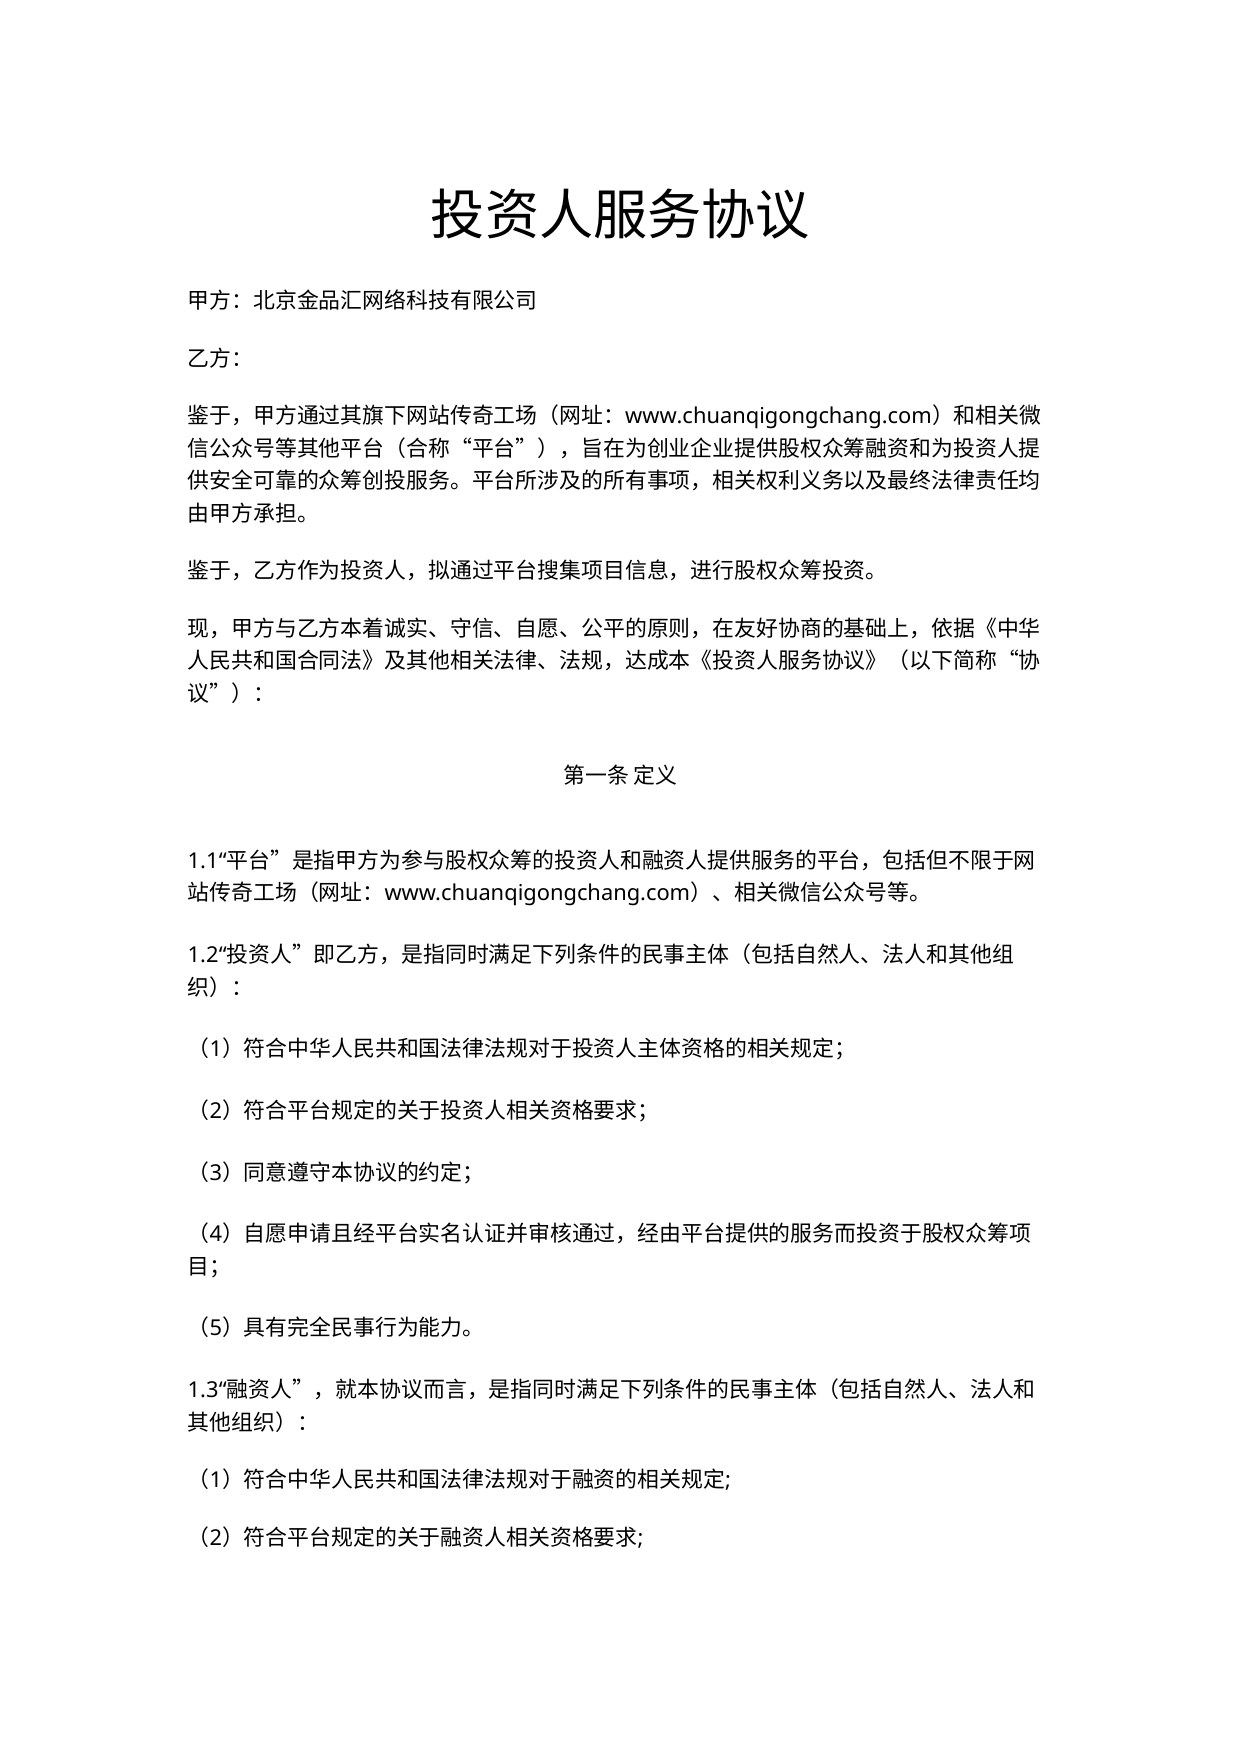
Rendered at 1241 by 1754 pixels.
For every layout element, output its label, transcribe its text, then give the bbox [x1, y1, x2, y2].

text （4）自愿申请且经平台实名认证并审核通过，经由平台提供的服务而投资于股权众筹项目； [187, 1216, 1053, 1281]
text 甲方：北京金品汇网络科技有限公司 [187, 283, 1053, 315]
subtitle 第一条 定义 [187, 758, 1053, 790]
text 投资人服务协议 [187, 162, 1053, 259]
text 1.3“融资人”，就本协议而言，是指同时满足下列条件的民事主体（包括自然人、法人和其他组织）： [187, 1372, 1053, 1437]
text 鉴于，乙方作为投资人，拟通过平台搜集项目信息，进行股权众筹投资。 [187, 553, 1053, 585]
text 鉴于，甲方通过其旗下网站传奇工场（网址：www.chuanqigongchang.com）和相关微信公众号等其他平台（合称“平台”），旨在为创业企业提供股权众筹融资和为投资人提供安全可靠的众筹创投服务。平台所涉及的所有事项，相关权利义务以及最终法律责任均由甲方承担。 [187, 398, 1053, 528]
text （5）具有完全民事行为能力。 [187, 1310, 1053, 1343]
text 1.1“平台”是指甲方为参与股权众筹的投资人和融资人提供服务的平台，包括但不限于网站传奇工场（网址：www.chuanqigongchang.com）、相关微信公众号等。 [187, 843, 1053, 908]
text 乙方： [187, 340, 1053, 373]
text （2）符合平台规定的关于融资人相关资格要求; [187, 1519, 1053, 1552]
text （1）符合中华人民共和国法律法规对于投资人主体资格的相关规定； [187, 1031, 1053, 1063]
text （3）同意遵守本协议的约定； [187, 1154, 1053, 1187]
text 现，甲方与乙方本着诚实、守信、自愿、公平的原则，在友好协商的基础上，依据《中华人民共和国合同法》及其他相关法律、法规，达成本《投资人服务协议》（以下简称“协议”）： [187, 610, 1053, 708]
text （2）符合平台规定的关于投资人相关资格要求； [187, 1093, 1053, 1125]
text 1.2“投资人”即乙方，是指同时满足下列条件的民事主体（包括自然人、法人和其他组织）： [187, 937, 1053, 1002]
text （1）符合中华人民共和国法律法规对于融资的相关规定; [187, 1462, 1053, 1494]
